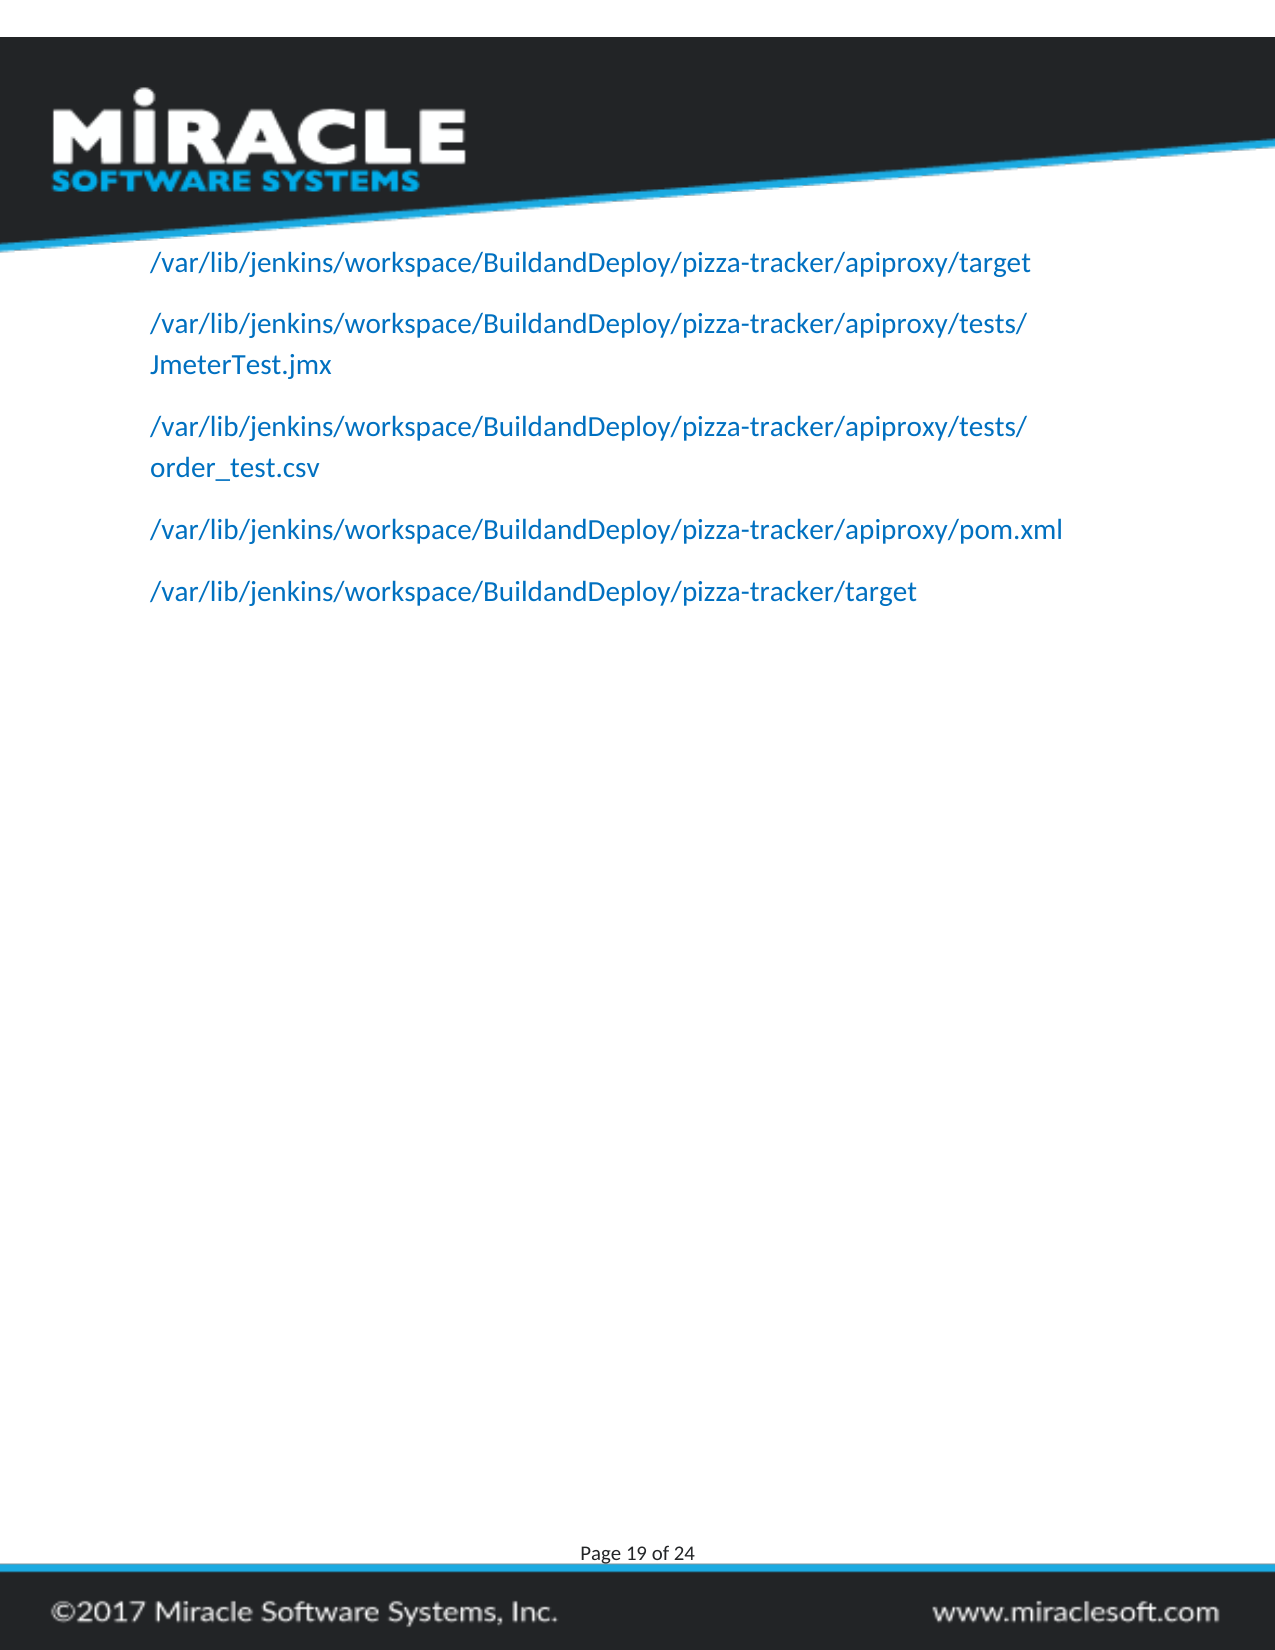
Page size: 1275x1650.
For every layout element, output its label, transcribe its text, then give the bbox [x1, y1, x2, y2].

text /var/lib/jenkins/workspace/BuildandDeploy/pizza-tracker/target [150, 573, 1125, 608]
text /var/lib/jenkins/workspace/BuildandDeploy/pizza-tracker/apiproxy/target [150, 244, 1125, 279]
picture [0, 37, 1275, 1650]
text /var/lib/jenkins/workspace/BuildandDeploy/pizza-tracker/apiproxy/tests/JmeterTest.jmx [150, 306, 1125, 382]
text /var/lib/jenkins/workspace/BuildandDeploy/pizza-tracker/apiproxy/tests/order_test.csv [150, 408, 1125, 485]
text /var/lib/jenkins/workspace/BuildandDeploy/pizza-tracker/apiproxy/pom.xml [150, 511, 1125, 547]
